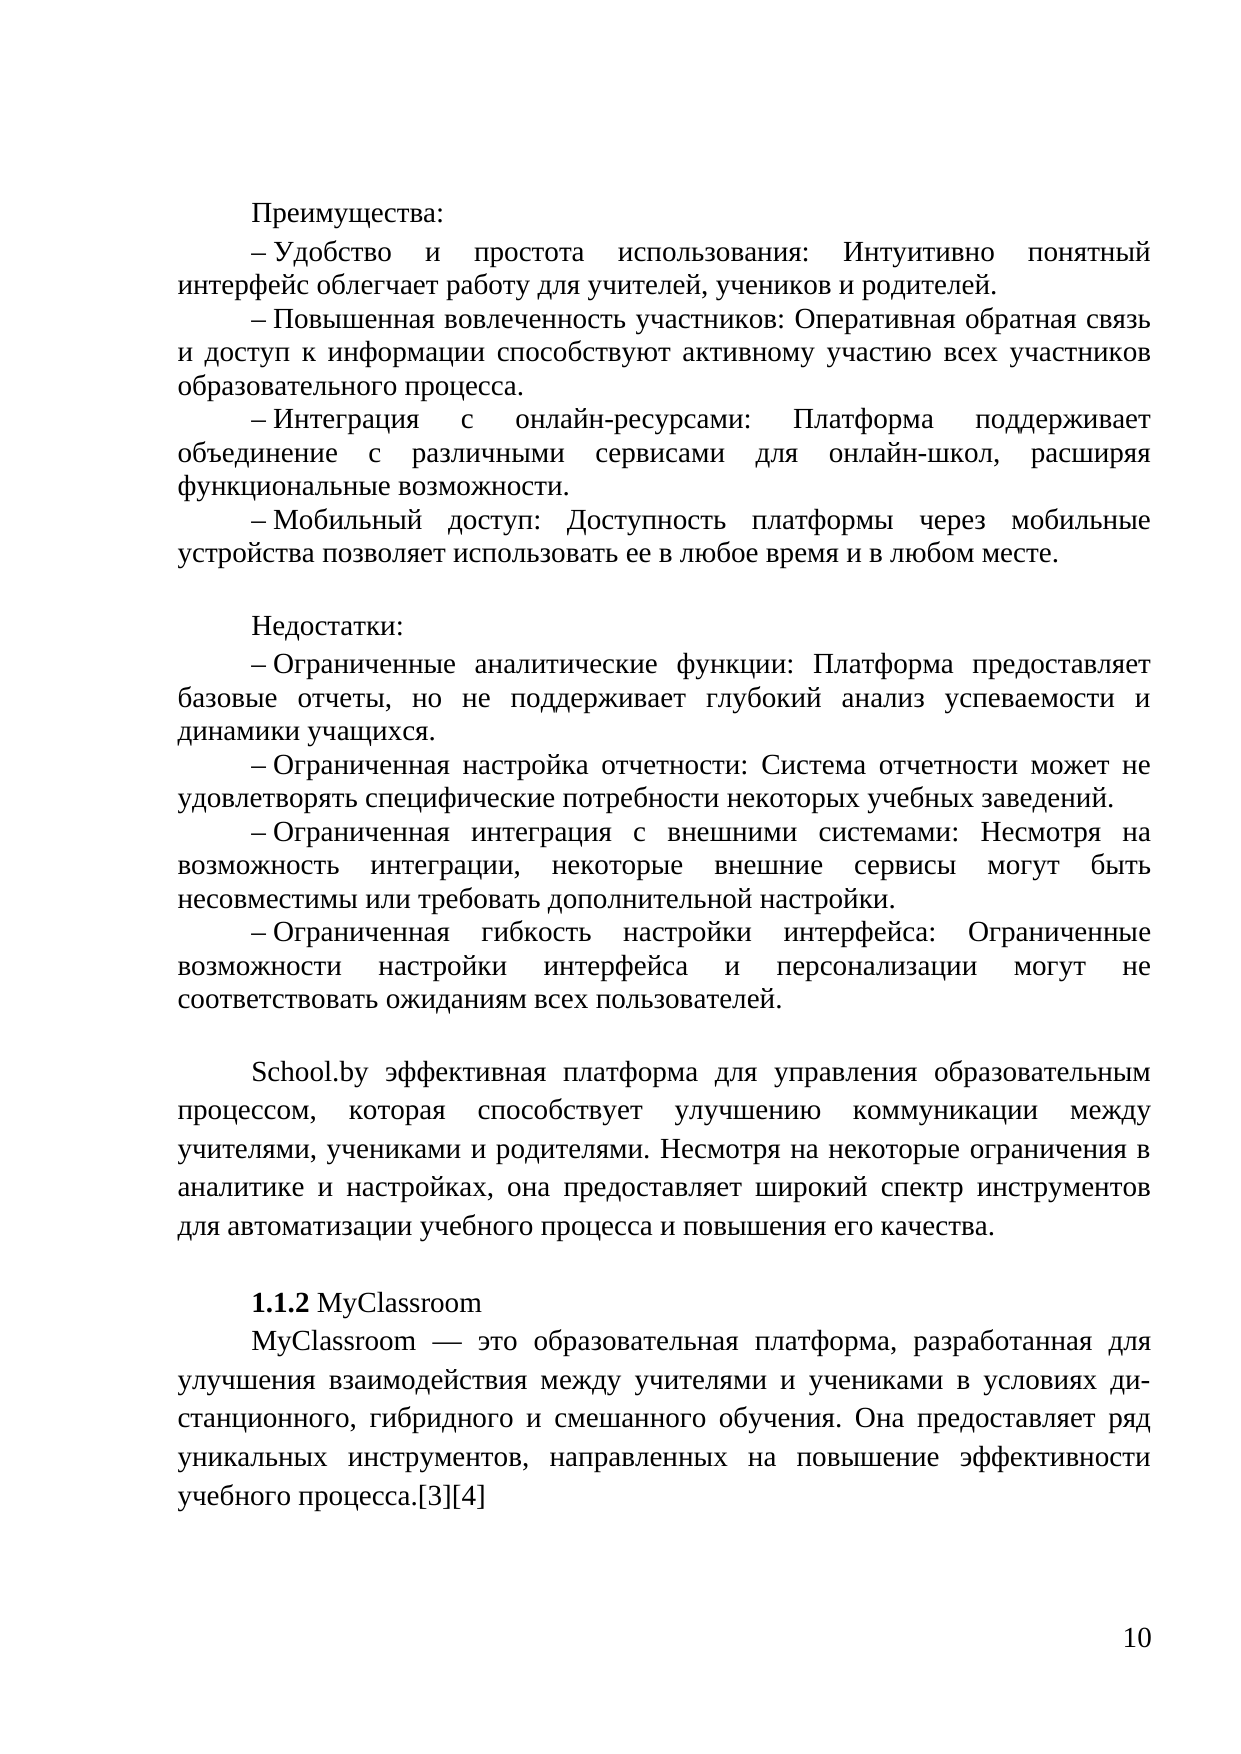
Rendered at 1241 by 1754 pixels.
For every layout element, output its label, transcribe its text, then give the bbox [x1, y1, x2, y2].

text Мобильный доступ: Доступность платформы через мобильные устройства позволяет использовать ее в любое время и в любом месте. [177, 502, 1152, 569]
text Интеграция с онлайн-ресурсами: Платформа поддерживает объединение с различными сервисами для онлайн-школ, расширяя функциональные возможности. [177, 401, 1152, 502]
text School.by эффективная платформа для управления образовательным процессом, которая способствует улучшению коммуникации между учителями, учениками и родителями. Несмотря на некоторые ограничения в аналитике и настройках, она предоставляет широкий спектр инструментов для автоматизации учебного процесса и повышения его качества. [177, 1054, 1152, 1241]
text Ограниченная настройка отчетности: Система отчетности может не удовлетворять специфические потребности некоторых учебных заведений. [177, 747, 1152, 814]
text Ограниченная гибкость настройки интерфейса: Ограниченные возможности настройки интерфейса и персонализации могут не соответствовать ожиданиям всех пользователей. [177, 914, 1152, 1015]
text Преимущества: [177, 195, 1152, 229]
text MyClassroom — это образовательная платформа, разработанная для улучшения взаимодействия между учителями и учениками в условиях ди-станционного, гибридного и смешанного обучения. Она предоставляет ряд уникальных инструментов, направленных на повышение эффективности учебного процесса.[3][4] [177, 1323, 1152, 1511]
text Ограниченные аналитические функции: Платформа предоставляет базовые отчеты, но не поддерживает глубокий анализ успеваемости и динамики учащихся. [177, 646, 1152, 747]
text Недостатки: [177, 608, 1152, 641]
text Удобство и простота использования: Интуитивно понятный интерфейс облегчает работу для учителей, учеников и родителей. [177, 234, 1152, 301]
text Повышенная вовлеченность участников: Оперативная обратная связь и доступ к информации способствуют активному участию всех участников образовательного процесса. [177, 301, 1152, 401]
text 1.1.2 MyClassroom [177, 1285, 1152, 1318]
text Ограниченная интеграция с внешними системами: Несмотря на возможность интеграции, некоторые внешние сервисы могут быть несовместимы или требовать дополнительной настройки. [177, 814, 1152, 914]
